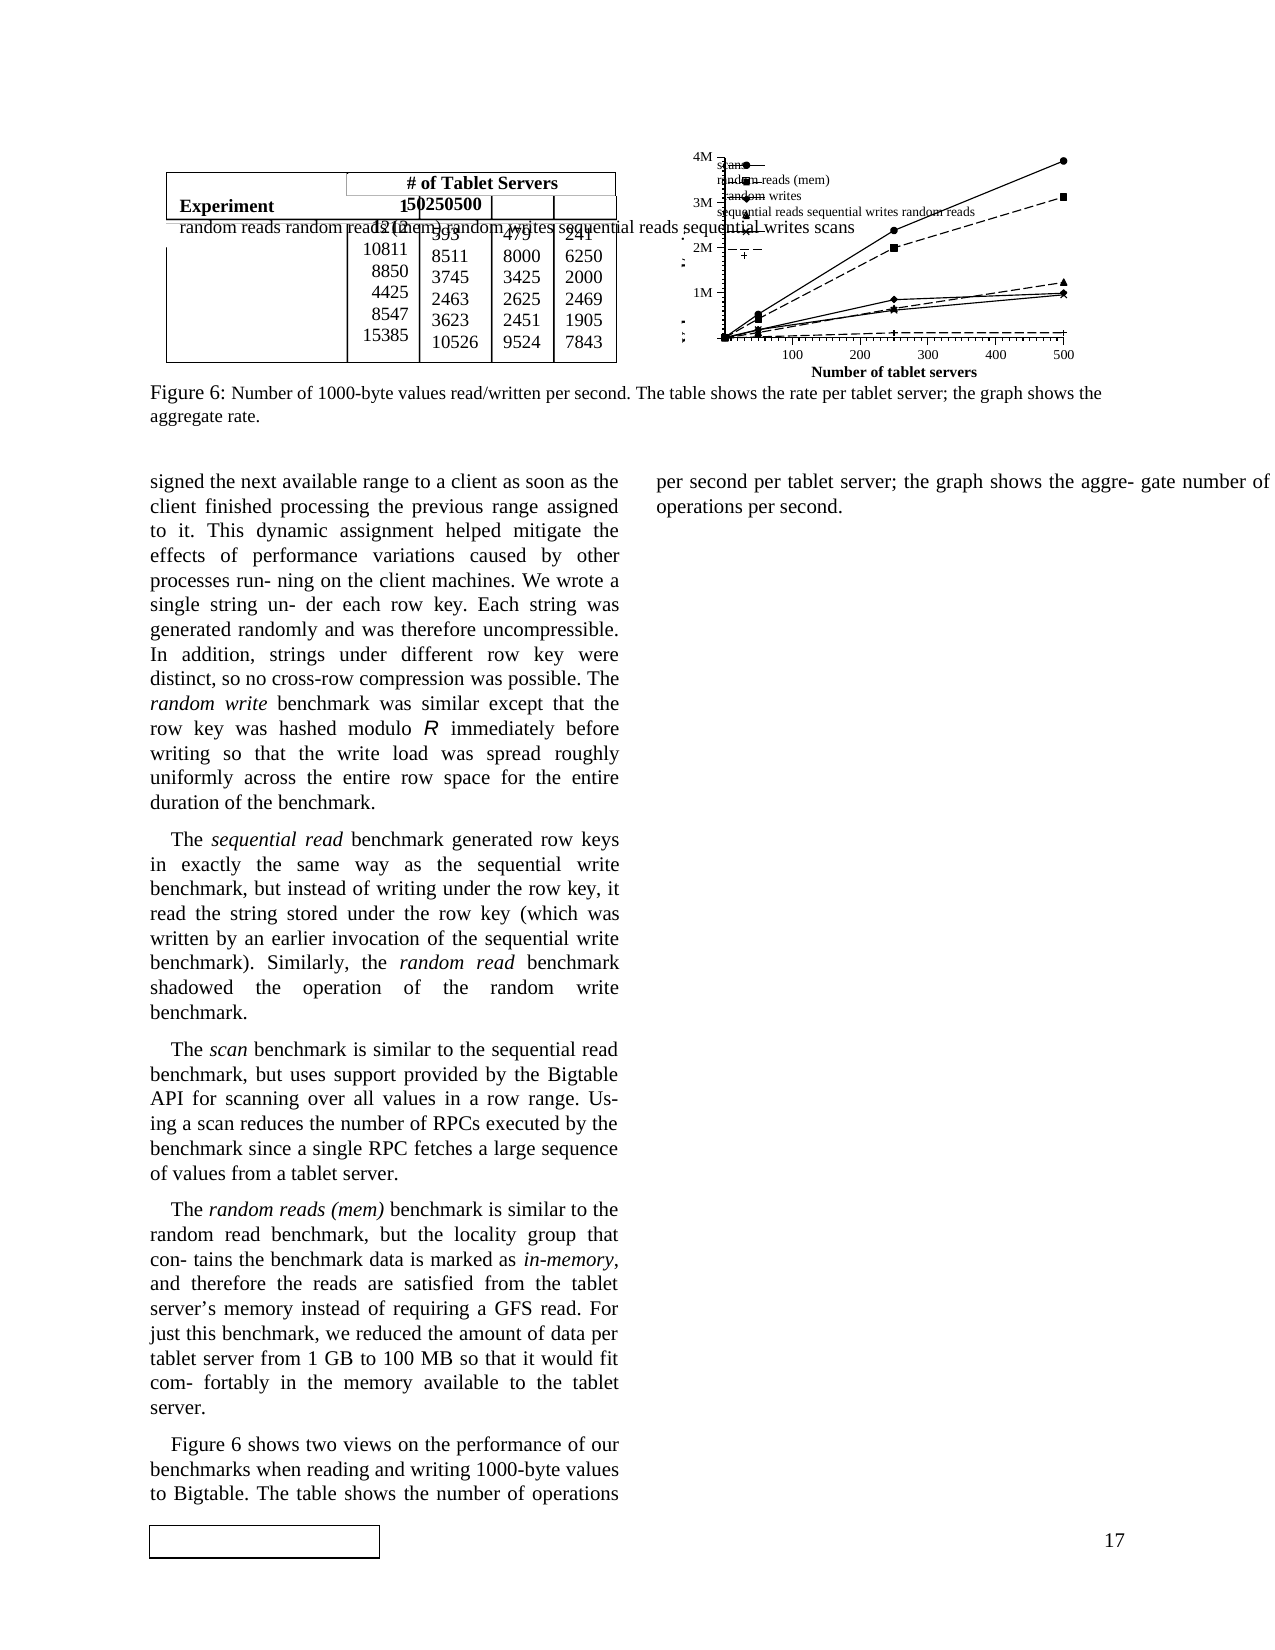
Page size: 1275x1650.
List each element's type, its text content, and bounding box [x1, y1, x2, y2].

text 2M [217, 239, 1189, 255]
text Figure 6 shows two views on the performance of our benchmarks when reading and writing 1000-byte values to Bigtable. The table shows the number of operations per second per tablet server; the graph shows the aggre- gate number of operations per second. [150, 1432, 619, 1505]
text Figure 6: Number of 1000-byte values read/written per second. The table shows the rate per tablet server; the graph shows the aggregate rate. [150, 380, 1134, 427]
text 100 200 300 400 500 [782, 347, 1275, 362]
text The scan benchmark is similar to the sequential read benchmark, but uses support provided by the Bigtable API for scanning over all values in a row range. Us- ing a scan reduces the number of RPCs executed by the benchmark since a single RPC fetches a large sequence of values from a tablet server. [150, 1037, 619, 1184]
text Number of tablet servers [811, 367, 1275, 380]
text signed the next available range to a client as soon as the client finished processing the previous range assigned to it. This dynamic assignment helped mitigate the effects of performance variations caused by other processes run- ning on the client machines. We wrote a single string un- der each row key. Each string was generated randomly and was therefore uncompressible. In addition, strings under different row key were distinct, so no cross-row compression was possible. The random write benchmark was similar except that the row key was hashed modulo R immediately before writing so that the write load was spread roughly uniformly across the entire row space for the entire duration of the benchmark. [150, 469, 619, 814]
picture [510, 225, 528, 239]
text 4M [217, 149, 1189, 165]
picture [166, 172, 617, 363]
text The random reads (mem) benchmark is similar to the random read benchmark, but the locality group that con- tains the benchmark data is marked as in-memory, and therefore the reads are satisfied from the tablet server’s memory instead of requiring a GFS read. For just this benchmark, we reduced the amount of data per tablet server from 1 GB to 100 MB so that it would fit com- fortably in the memory available to the tablet server. [150, 1197, 619, 1419]
text Figure 6 shows two views on the performance of our benchmarks when reading and writing 1000-byte values to Bigtable. The table shows the number of operations per second per tablet server; the graph shows the aggre- gate number of operations per second. [656, 469, 1271, 518]
text The sequential read benchmark generated row keys in exactly the same way as the sequential write benchmark, but instead of writing under the row key, it read the string stored under the row key (which was written by an earlier invocation of the sequential write benchmark). Similarly, the random read benchmark shadowed the operation of the random write benchmark. [150, 827, 619, 1024]
picture [149, 1525, 380, 1559]
text 3M [217, 194, 1189, 210]
text 1M [217, 285, 1189, 300]
